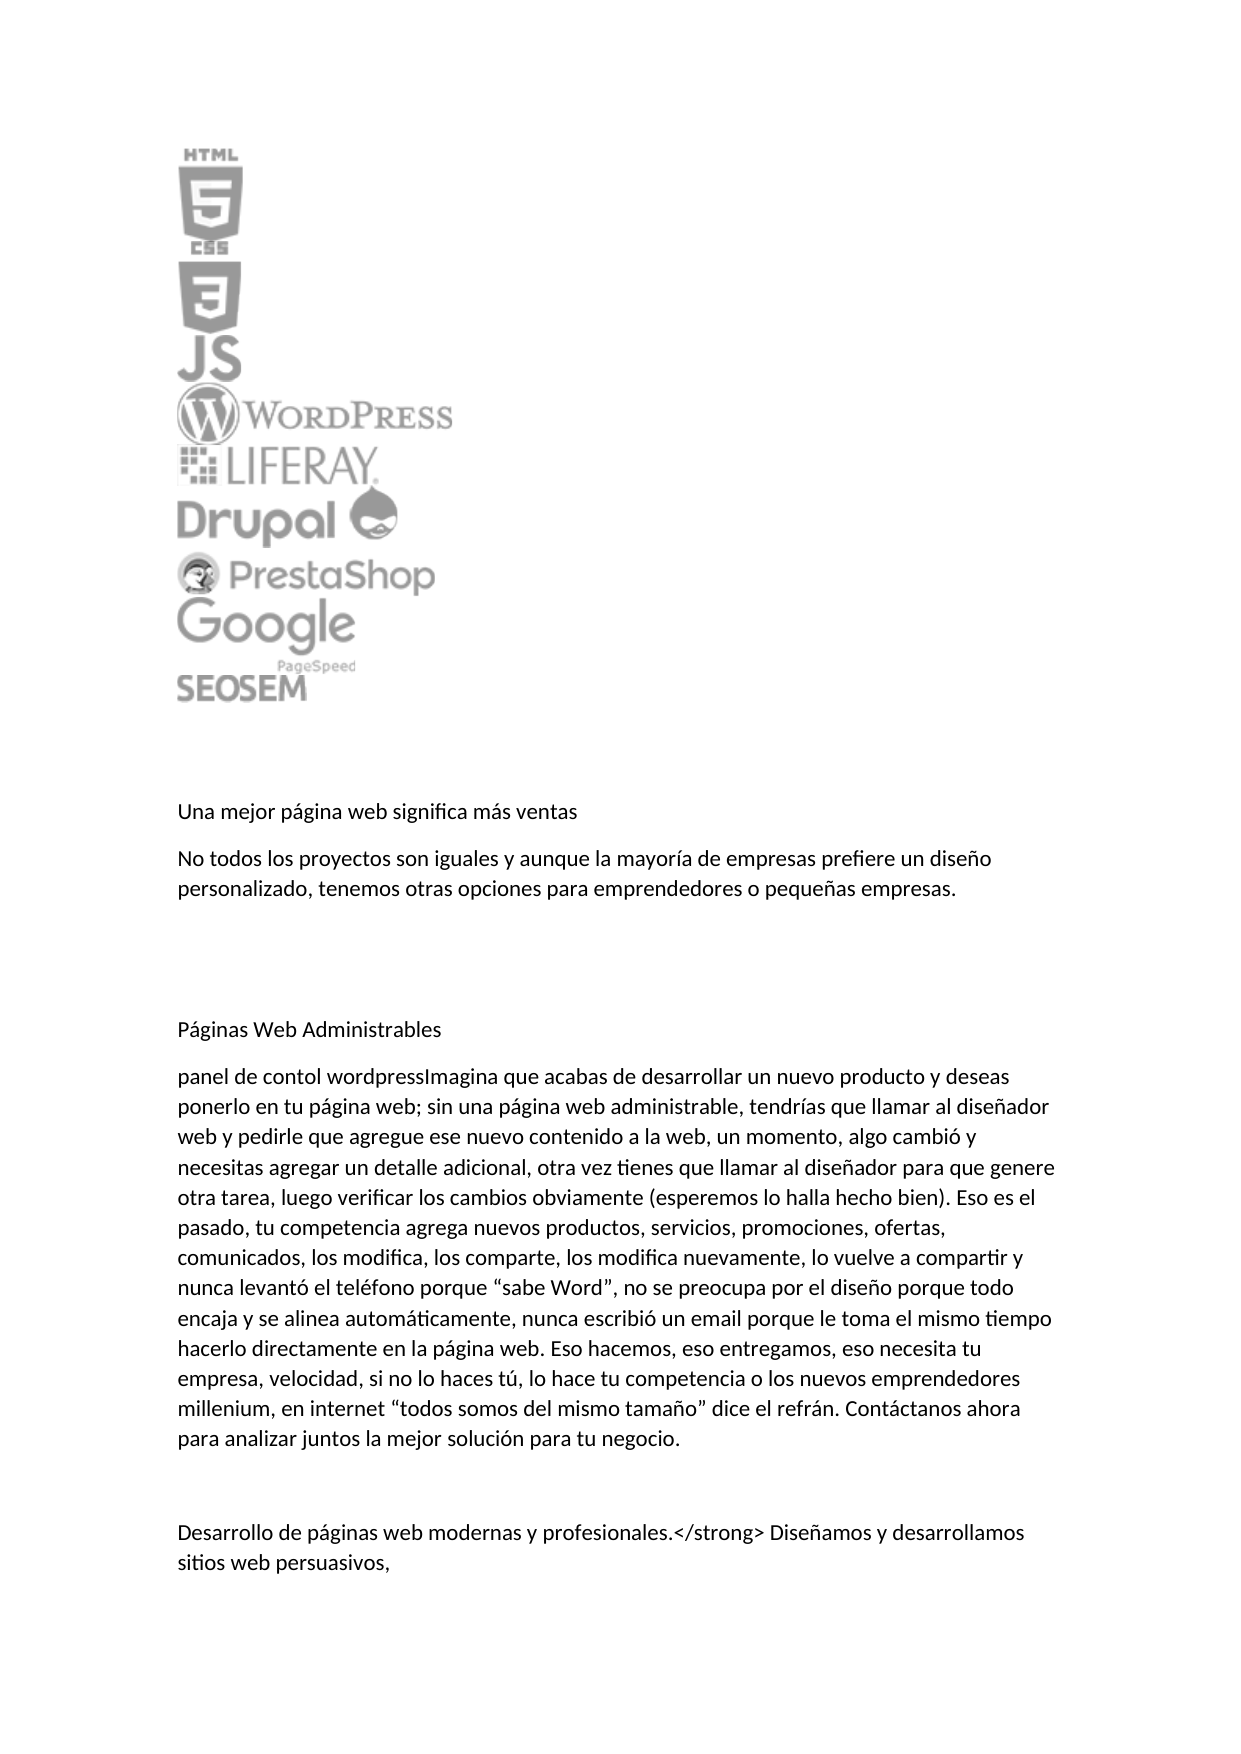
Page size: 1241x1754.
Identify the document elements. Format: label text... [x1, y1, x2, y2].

text panel de contol wordpressImagina que acabas de desarrollar un nuevo producto y deseas ponerlo en tu página web; sin una página web administrable, tendrías que llamar al diseñador web y pedirle que agregue ese nuevo contenido a la web, un momento, algo cambió y necesitas agregar un detalle adicional, otra vez tienes que llamar al diseñador para que genere otra tarea, luego verificar los cambios obviamente (esperemos lo halla hecho bien). Eso es el pasado, tu competencia agrega nuevos productos, servicios, promociones, ofertas, comunicados, los modifica, los comparte, los modifica nuevamente, lo vuelve a compartir y nunca levantó el teléfono porque “sabe Word”, no se preocupa por el diseño porque todo encaja y se alinea automáticamente, nunca escribió un email porque le toma el mismo tiempo hacerlo directamente en la página web. Eso hacemos, eso entregamos, eso necesita tu empresa, velocidad, si no lo haces tú, lo hace tu competencia o los nuevos emprendedores millenium, en internet “todos somos del mismo tamaño” dice el refrán. Contáctanos ahora para analizar juntos la mejor solución para tu negocio. [177, 1062, 1063, 1453]
picture [177, 147, 453, 703]
text Páginas Web Administrables [177, 1015, 1063, 1043]
text Desarrollo de páginas web modernas y profesionales.</strong> Diseñamos y desarrollamos sitios web persuasivos, [177, 1518, 1063, 1577]
text No todos los proyectos son iguales y aunque la mayoría de empresas prefiere un diseño personalizado, tenemos otras opciones para emprendedores o pequeñas empresas. [177, 844, 1063, 903]
text Una mejor página web significa más ventas [177, 797, 1063, 826]
